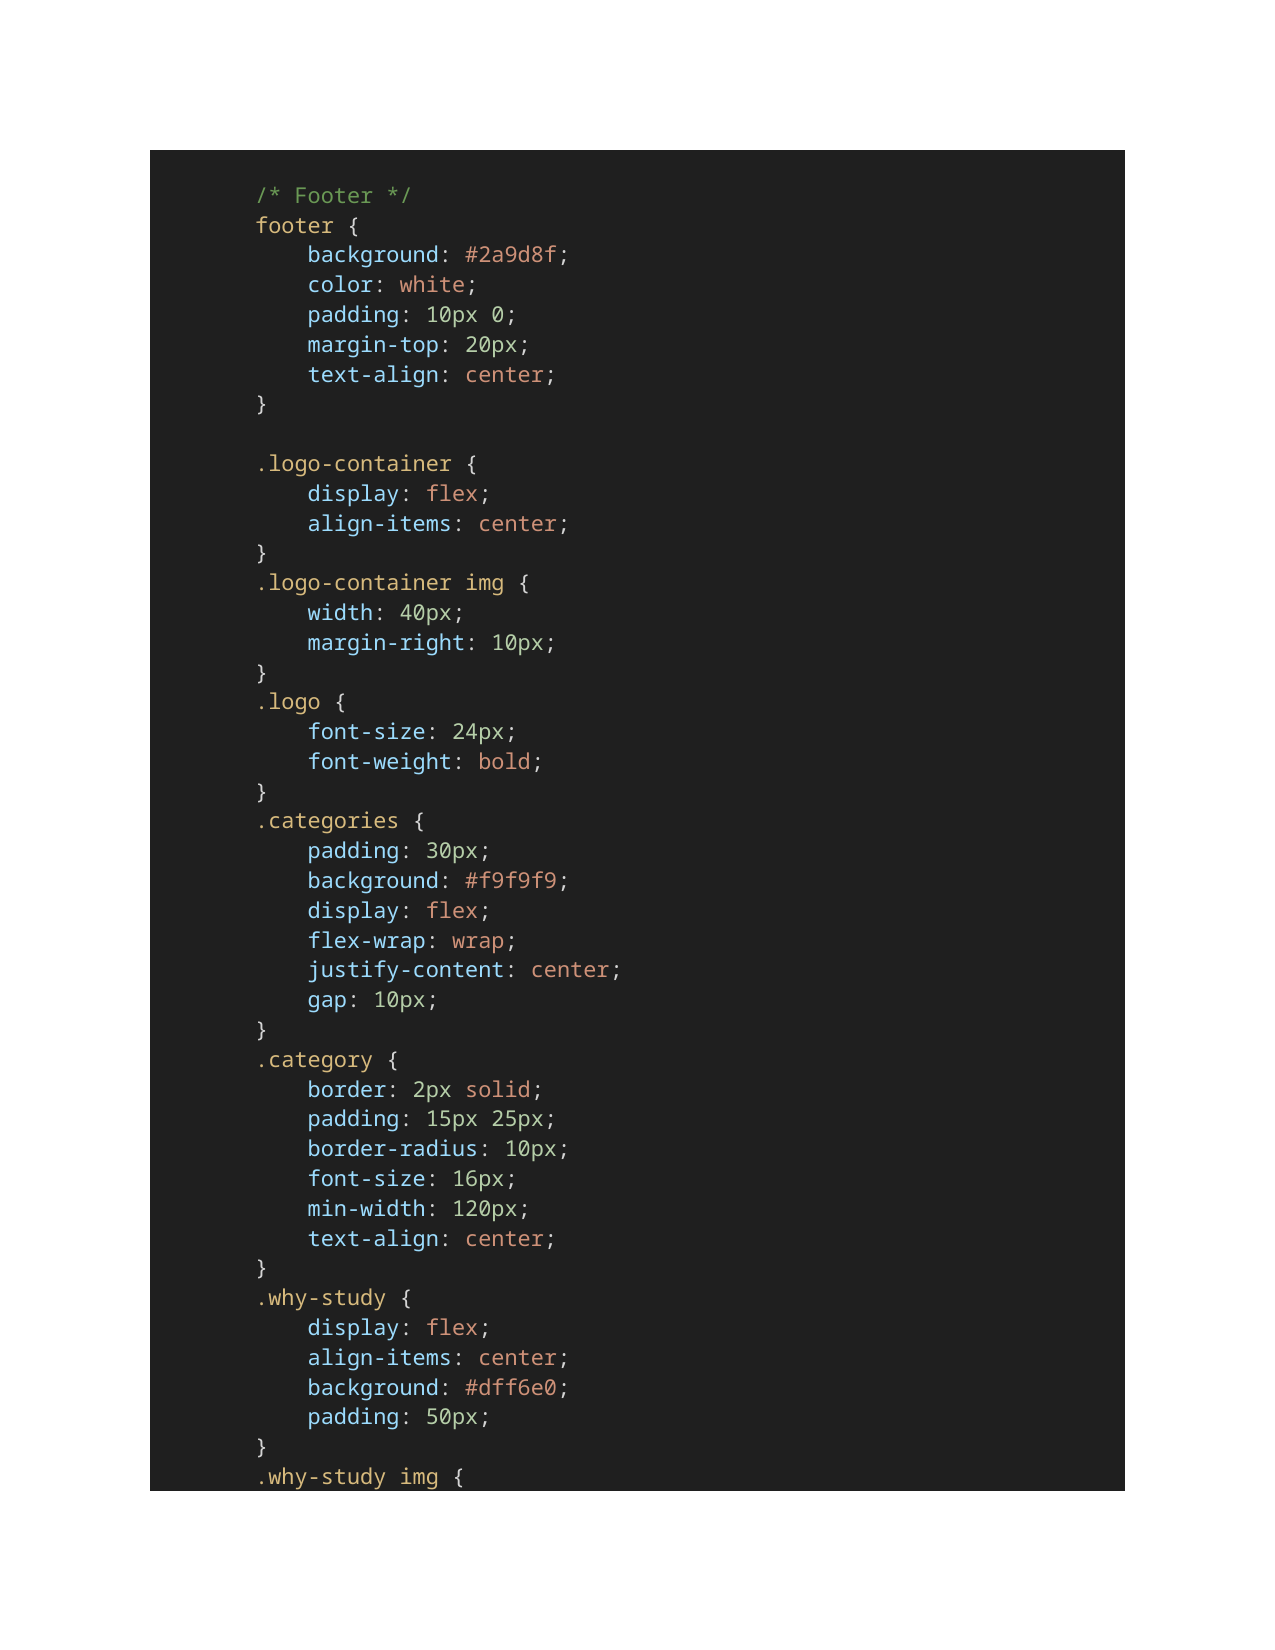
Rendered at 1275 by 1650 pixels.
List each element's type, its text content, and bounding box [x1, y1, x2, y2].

text margin-top: 20px; [150, 329, 1125, 358]
text .logo { [150, 686, 1125, 716]
text font-size: 16px; [150, 1163, 1125, 1193]
text font-weight: bold; [150, 746, 1125, 776]
text display: flex; [150, 478, 1125, 507]
text flex-wrap: wrap; [150, 924, 1125, 954]
text footer { [150, 209, 1125, 239]
text } [150, 1431, 1125, 1461]
text } [150, 388, 1125, 418]
text padding: 15px 25px; [150, 1103, 1125, 1133]
text font-size: 24px; [150, 716, 1125, 746]
text background: #f9f9f9; [150, 865, 1125, 895]
text display: flex; [150, 1312, 1125, 1342]
text /* Footer */ [150, 180, 1125, 209]
text padding: 50px; [150, 1401, 1125, 1431]
text .why-study img { [150, 1461, 1125, 1491]
text border-radius: 10px; [150, 1133, 1125, 1163]
text } [150, 1252, 1125, 1282]
text } [150, 1014, 1125, 1044]
text align-items: center; [150, 507, 1125, 537]
text padding: 10px 0; [150, 299, 1125, 329]
text min-width: 120px; [150, 1193, 1125, 1222]
text margin-right: 10px; [150, 627, 1125, 656]
text text-align: center; [150, 1222, 1125, 1252]
text color: white; [150, 269, 1125, 299]
text justify-content: center; [150, 954, 1125, 984]
text .logo-container { [150, 448, 1125, 478]
text .logo-container img { [150, 567, 1125, 597]
text text-align: center; [150, 358, 1125, 388]
text .categories { [150, 805, 1125, 835]
text } [150, 776, 1125, 805]
text background: #2a9d8f; [150, 239, 1125, 269]
text border: 2px solid; [150, 1073, 1125, 1103]
text gap: 10px; [150, 984, 1125, 1014]
text .why-study { [150, 1282, 1125, 1312]
text display: flex; [150, 895, 1125, 924]
text padding: 30px; [150, 835, 1125, 865]
text } [150, 656, 1125, 686]
text width: 40px; [150, 597, 1125, 627]
text } [150, 537, 1125, 567]
text .category { [150, 1044, 1125, 1073]
text align-items: center; [150, 1342, 1125, 1371]
text background: #dff6e0; [150, 1371, 1125, 1401]
